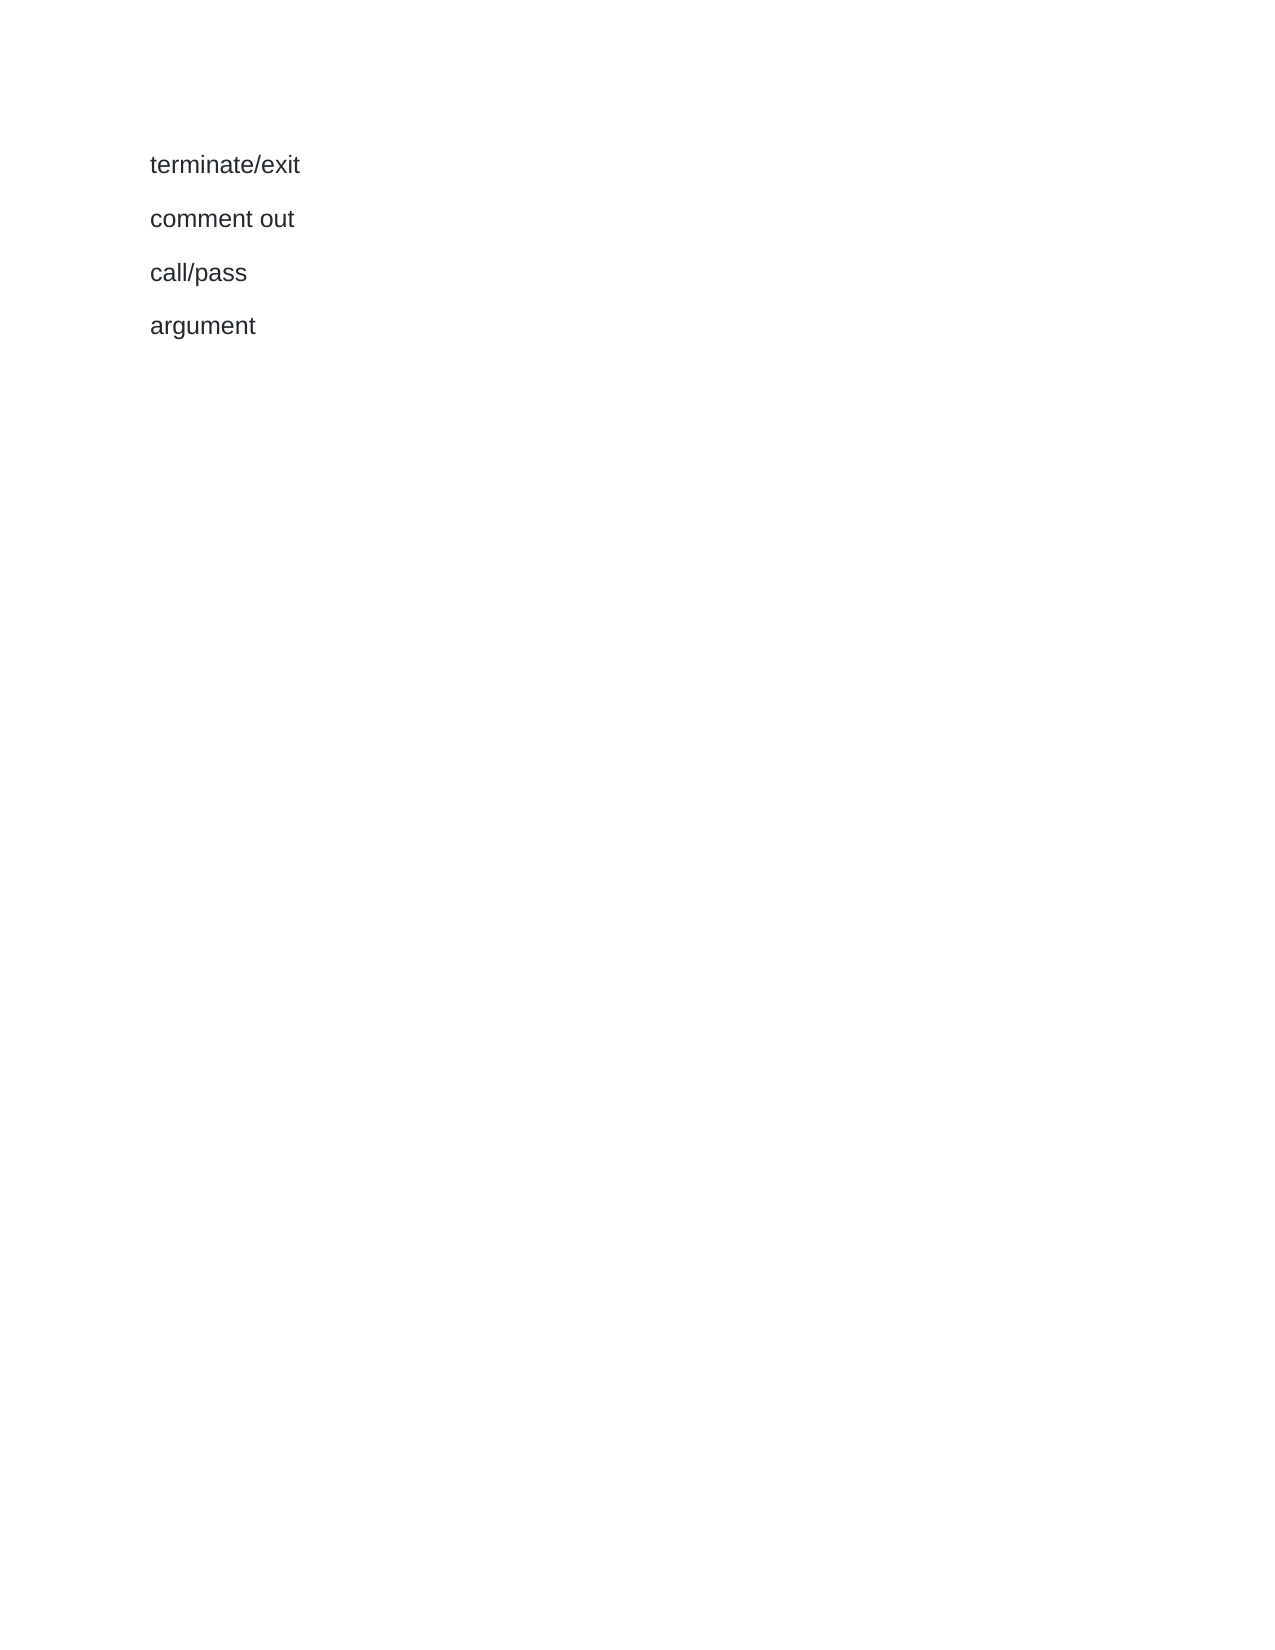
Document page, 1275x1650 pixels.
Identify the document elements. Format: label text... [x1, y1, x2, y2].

text call/pass [150, 257, 1125, 286]
text terminate/exit [150, 150, 1125, 179]
text argument [150, 311, 1125, 340]
text comment out [150, 204, 1125, 232]
